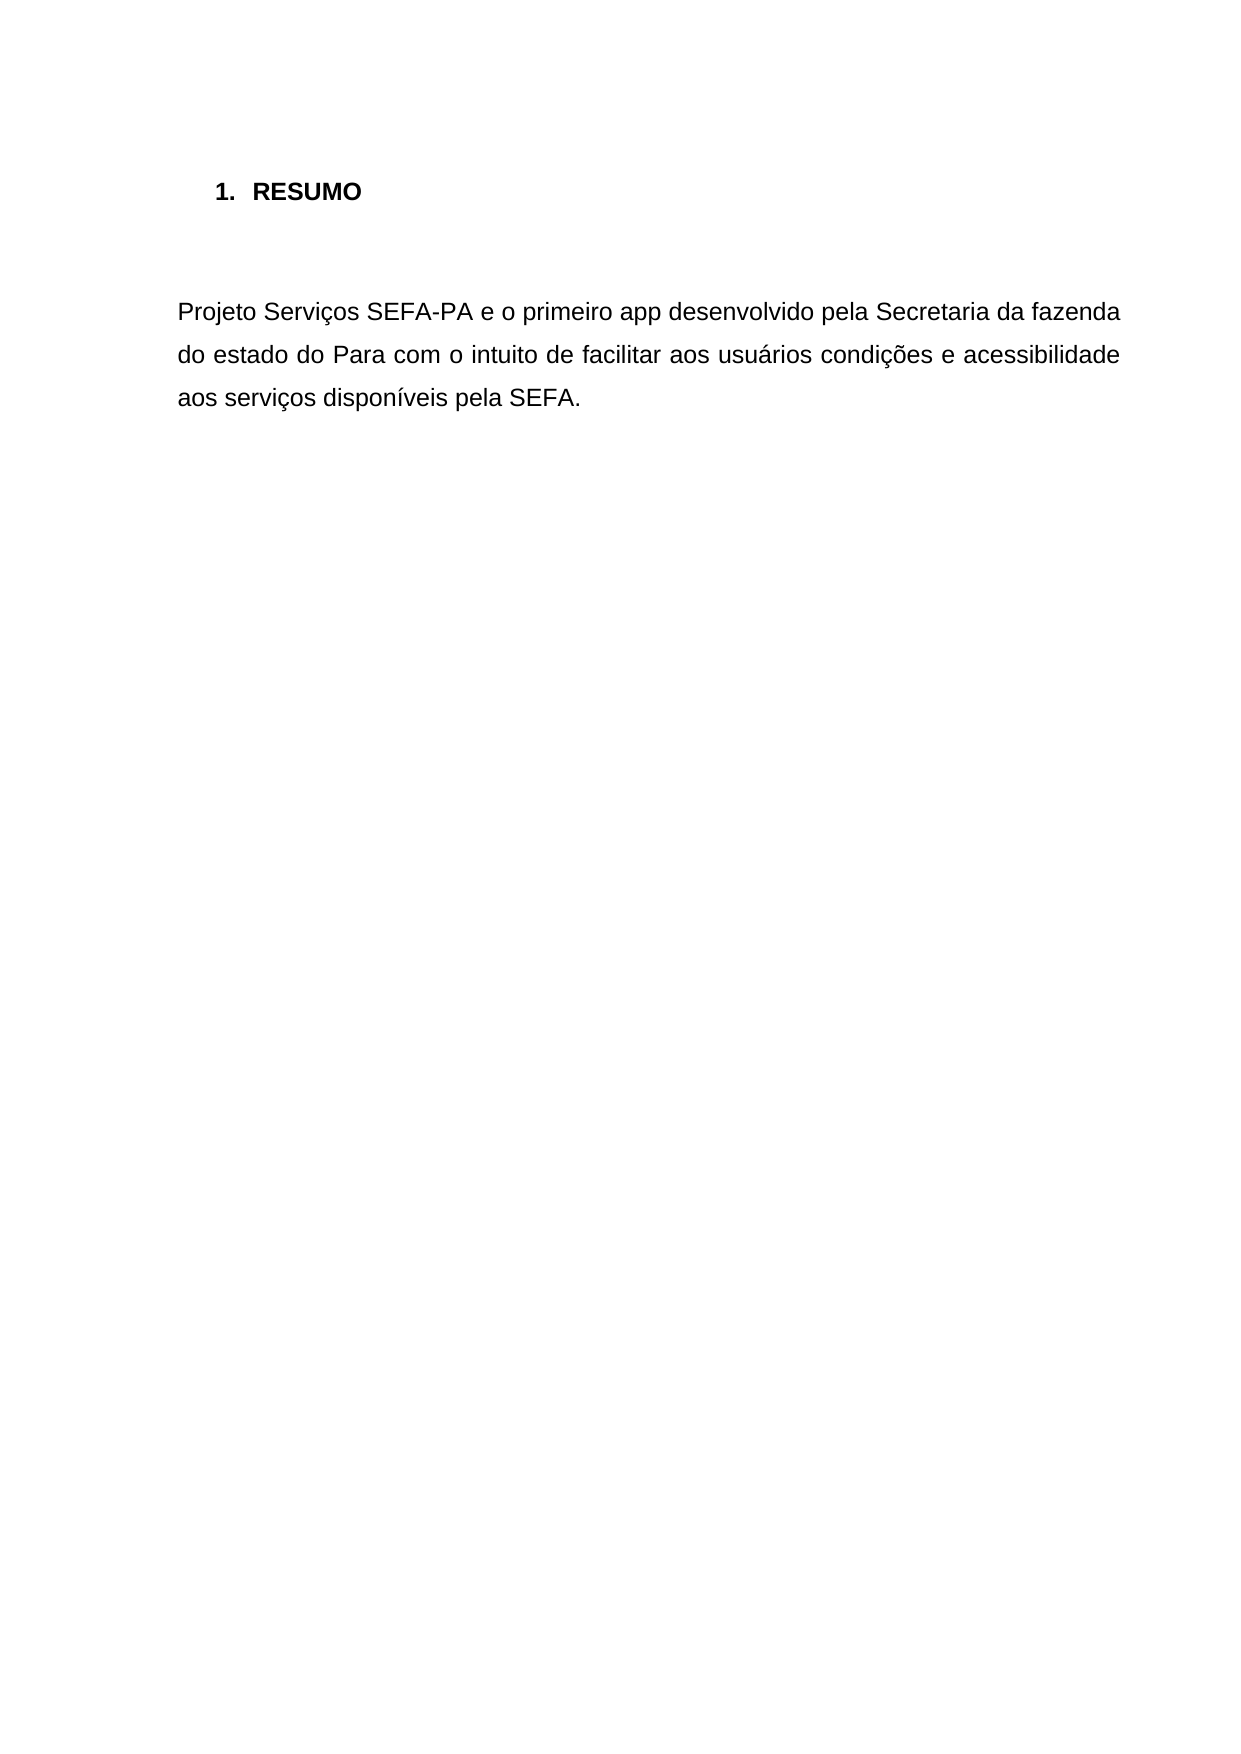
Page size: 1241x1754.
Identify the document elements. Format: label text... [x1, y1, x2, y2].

subtitle RESUMO [215, 177, 1122, 206]
text Projeto Serviços SEFA-PA e o primeiro app desenvolvido pela Secretaria da fazenda do estado do Para com o intuito de facilitar aos usuários condições e acessibilidade aos serviços disponíveis pela SEFA. [177, 297, 1122, 412]
